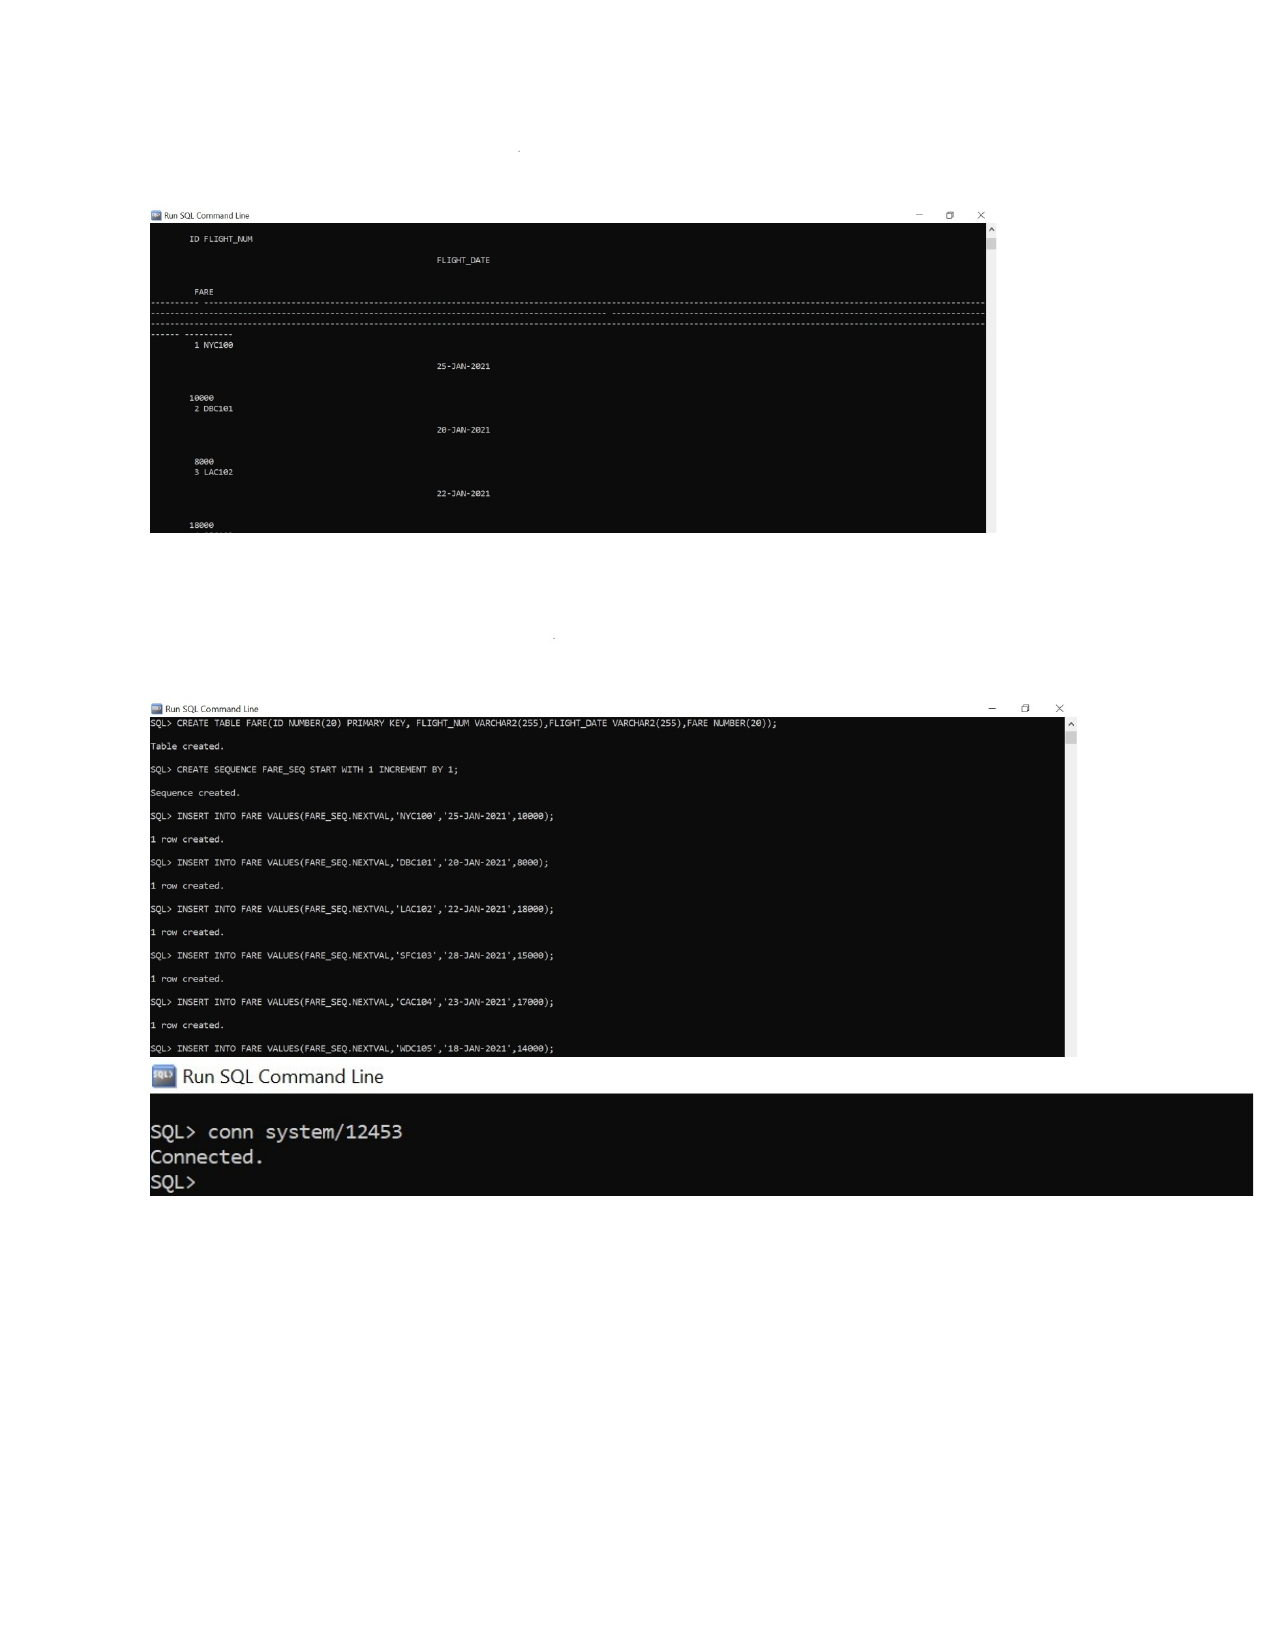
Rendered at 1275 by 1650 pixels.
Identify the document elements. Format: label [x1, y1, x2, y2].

picture [150, 534, 1077, 1057]
picture [150, 56, 997, 533]
picture [150, 1058, 1254, 1196]
